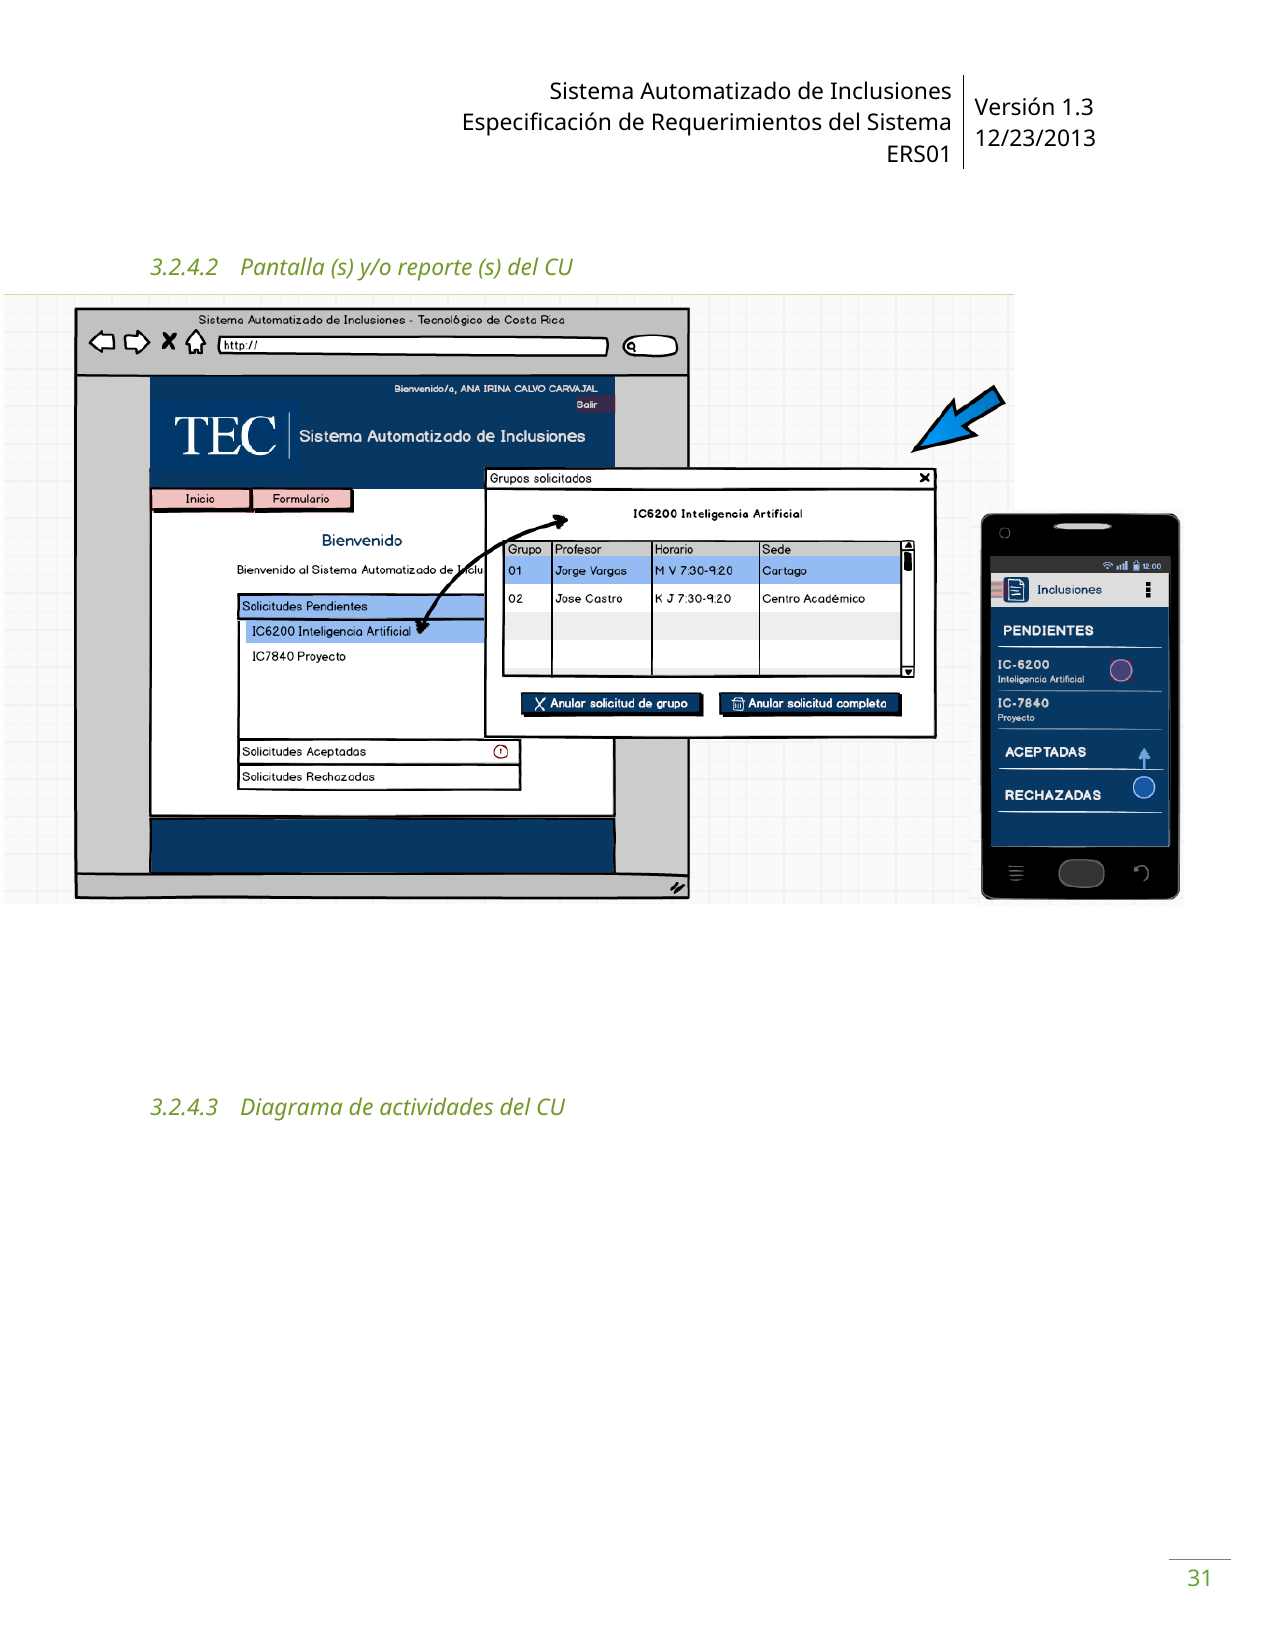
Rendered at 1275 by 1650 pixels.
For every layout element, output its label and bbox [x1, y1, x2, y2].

picture [3, 294, 1185, 905]
